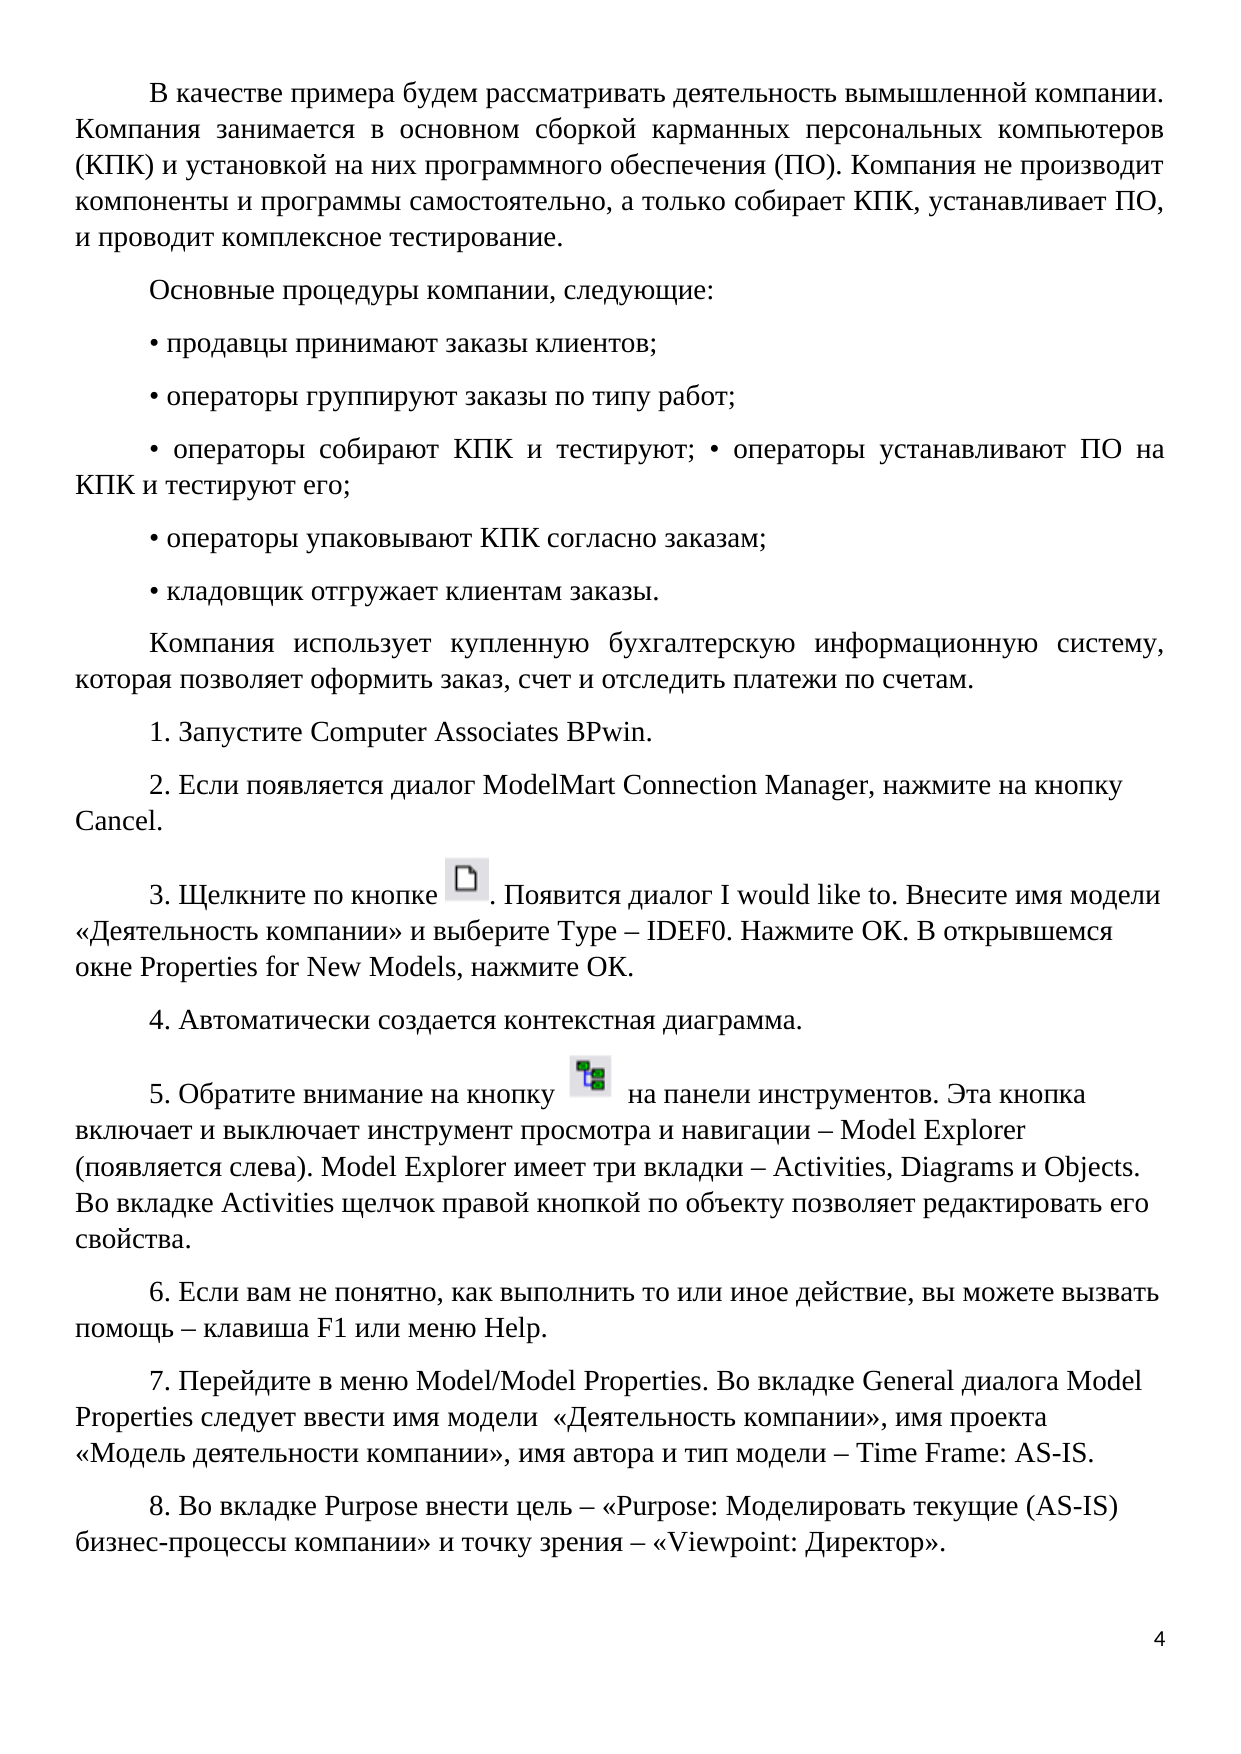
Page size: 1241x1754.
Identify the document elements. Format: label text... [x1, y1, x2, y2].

text 3. Щелкните по кнопке . Появится диалог I would like to. Внесите имя модели «Деятельность компании» и выберите Type – IDEF0. Нажмите ОК. В открывшемся окне Properties for New Models, нажмите ОК. [75, 856, 1165, 983]
picture [445, 856, 489, 905]
text 6. Если вам не понятно, как выполнить то или иное действие, вы можете вызвать помощь – клавиша F1 или меню Help. [75, 1274, 1165, 1343]
text 1. Запустите Computer Associates BPwin. [75, 714, 1165, 748]
text 7. Перейдите в меню Model/Model Properties. Во вкладке General диалога Model Properties следует ввести имя модели «Деятельность компании», имя проекта «Модель деятельности компании», имя автора и тип модели – Time Frame: AS-IS. [75, 1363, 1165, 1468]
text 5. Обратите внимание на кнопку на панели инструментов. Эта кнопка включает и выключает инструмент просмотра и навигации – Model Explorer (появляется слева). Model Explorer имеет три вкладки – Activities, Diagrams и Objects. Во вкладке Activities щелчок правой кнопкой по объекту позволяет редактировать его свойства. [75, 1055, 1165, 1254]
text Основные процедуры компании, следующие: [75, 272, 1165, 306]
text • операторы собирают КПК и тестируют; • операторы устанавливают ПО на КПК и тестируют его; [75, 431, 1165, 501]
text • операторы упаковывают КПК согласно заказам; [75, 520, 1165, 553]
text 4. Автоматически создается контекстная диаграмма. [75, 1002, 1165, 1036]
picture [562, 1055, 621, 1104]
text 8. Во вкладке Purpose внести цель – «Purpose: Моделировать текущие (AS-IS) бизнес-процессы компании» и точку зрения – «Viewpoint: Директор». [75, 1488, 1165, 1557]
text В качестве примера будем рассматривать деятельность вымышленной компании. Компания занимается в основном сборкой карманных персональных компьютеров (КПК) и установкой на них программного обеспечения (ПО). Компания не производит компоненты и программы самостоятельно, а только собирает КПК, устанавливает ПО, и проводит комплексное тестирование. [75, 75, 1165, 253]
text Компания использует купленную бухгалтерскую информационную систему, которая позволяет оформить заказ, счет и отследить платежи по счетам. [75, 625, 1165, 695]
text • продавцы принимают заказы клиентов; [75, 325, 1165, 359]
text • операторы группируют заказы по типу работ; [75, 378, 1165, 412]
text • кладовщик отгружает клиентам заказы. [75, 573, 1165, 606]
text 2. Если появляется диалог ModelMart Connection Manager, нажмите на кнопку Cancel. [75, 767, 1165, 837]
